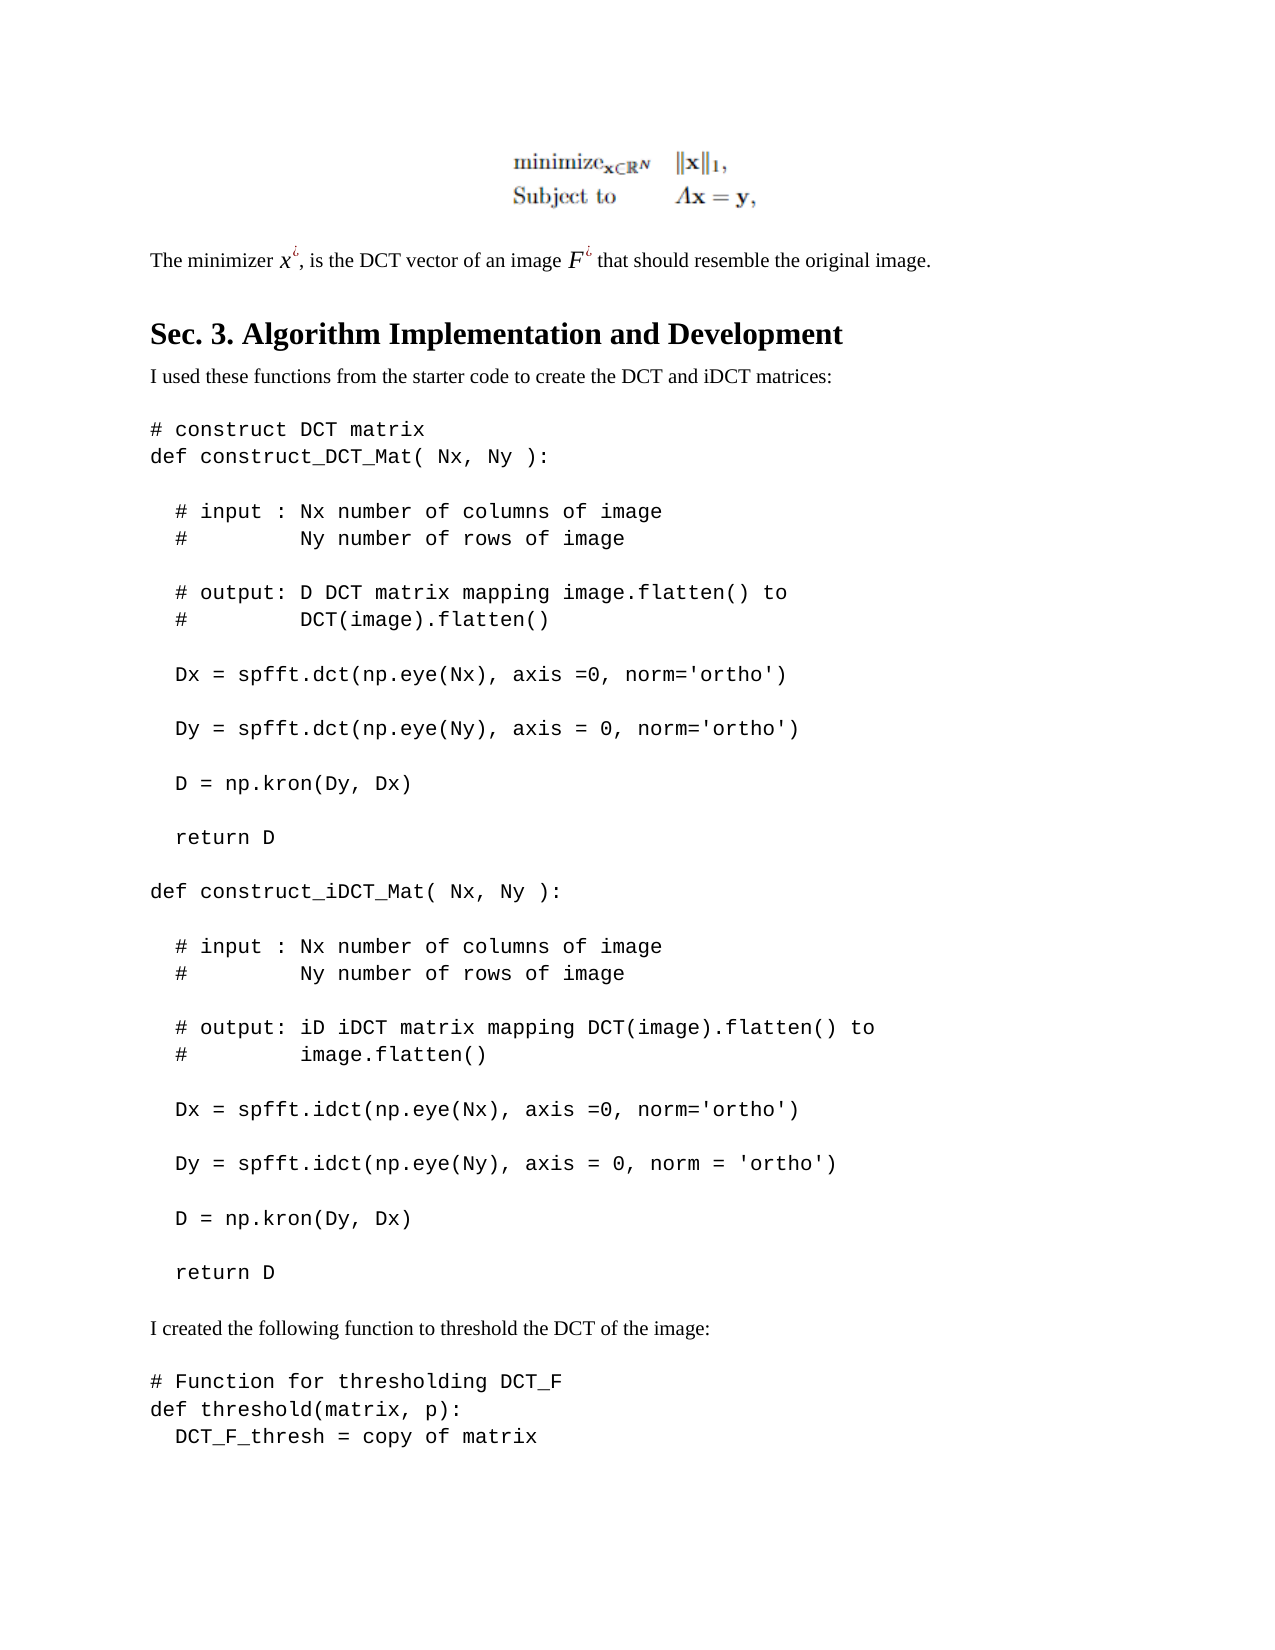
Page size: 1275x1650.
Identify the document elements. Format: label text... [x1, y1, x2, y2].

text # Function for thresholding DCT_F [150, 1372, 1125, 1395]
text # output: D DCT matrix mapping image.flatten() to [150, 582, 1125, 606]
text # output: iD iDCT matrix mapping DCT(image).flatten() to [150, 1017, 1125, 1041]
picture [507, 150, 768, 215]
text Dx = spfft.idct(np.eye(Nx), axis =0, norm='ortho') [150, 1099, 1125, 1122]
text Dx = spfft.dct(np.eye(Nx), axis =0, norm='ortho') [150, 664, 1125, 687]
text return D [150, 1262, 1125, 1286]
text # Ny number of rows of image [150, 963, 1125, 987]
text # image.flatten() [150, 1044, 1125, 1068]
text def construct_iDCT_Mat( Nx, Ny ): [150, 881, 1125, 905]
text D = np.kron(Dy, Dx) [150, 773, 1125, 796]
text def threshold(matrix, p): [150, 1399, 1125, 1422]
text The minimizer , is the DCT vector of an image that should resemble the original image. [150, 246, 1125, 274]
text return D [150, 827, 1125, 851]
subtitle Sec. 3. Algorithm Implementation and Development [150, 316, 1125, 351]
text # input : Nx number of columns of image [150, 501, 1125, 524]
text D = np.kron(Dy, Dx) [150, 1208, 1125, 1231]
text # input : Nx number of columns of image [150, 936, 1125, 959]
text Dy = spfft.idct(np.eye(Ny), axis = 0, norm = 'ortho') [150, 1153, 1125, 1177]
text DCT_F_thresh = copy of matrix [150, 1426, 1125, 1449]
text def construct_DCT_Mat( Nx, Ny ): [150, 446, 1125, 470]
text I used these functions from the starter code to create the DCT and iDCT matrices: [150, 364, 1125, 388]
text # DCT(image).flatten() [150, 609, 1125, 633]
text # Ny number of rows of image [150, 528, 1125, 552]
text # construct DCT matrix [150, 419, 1125, 443]
text I created the following function to threshold the DCT of the image: [150, 1316, 1125, 1340]
text Dy = spfft.dct(np.eye(Ny), axis = 0, norm='ortho') [150, 718, 1125, 742]
